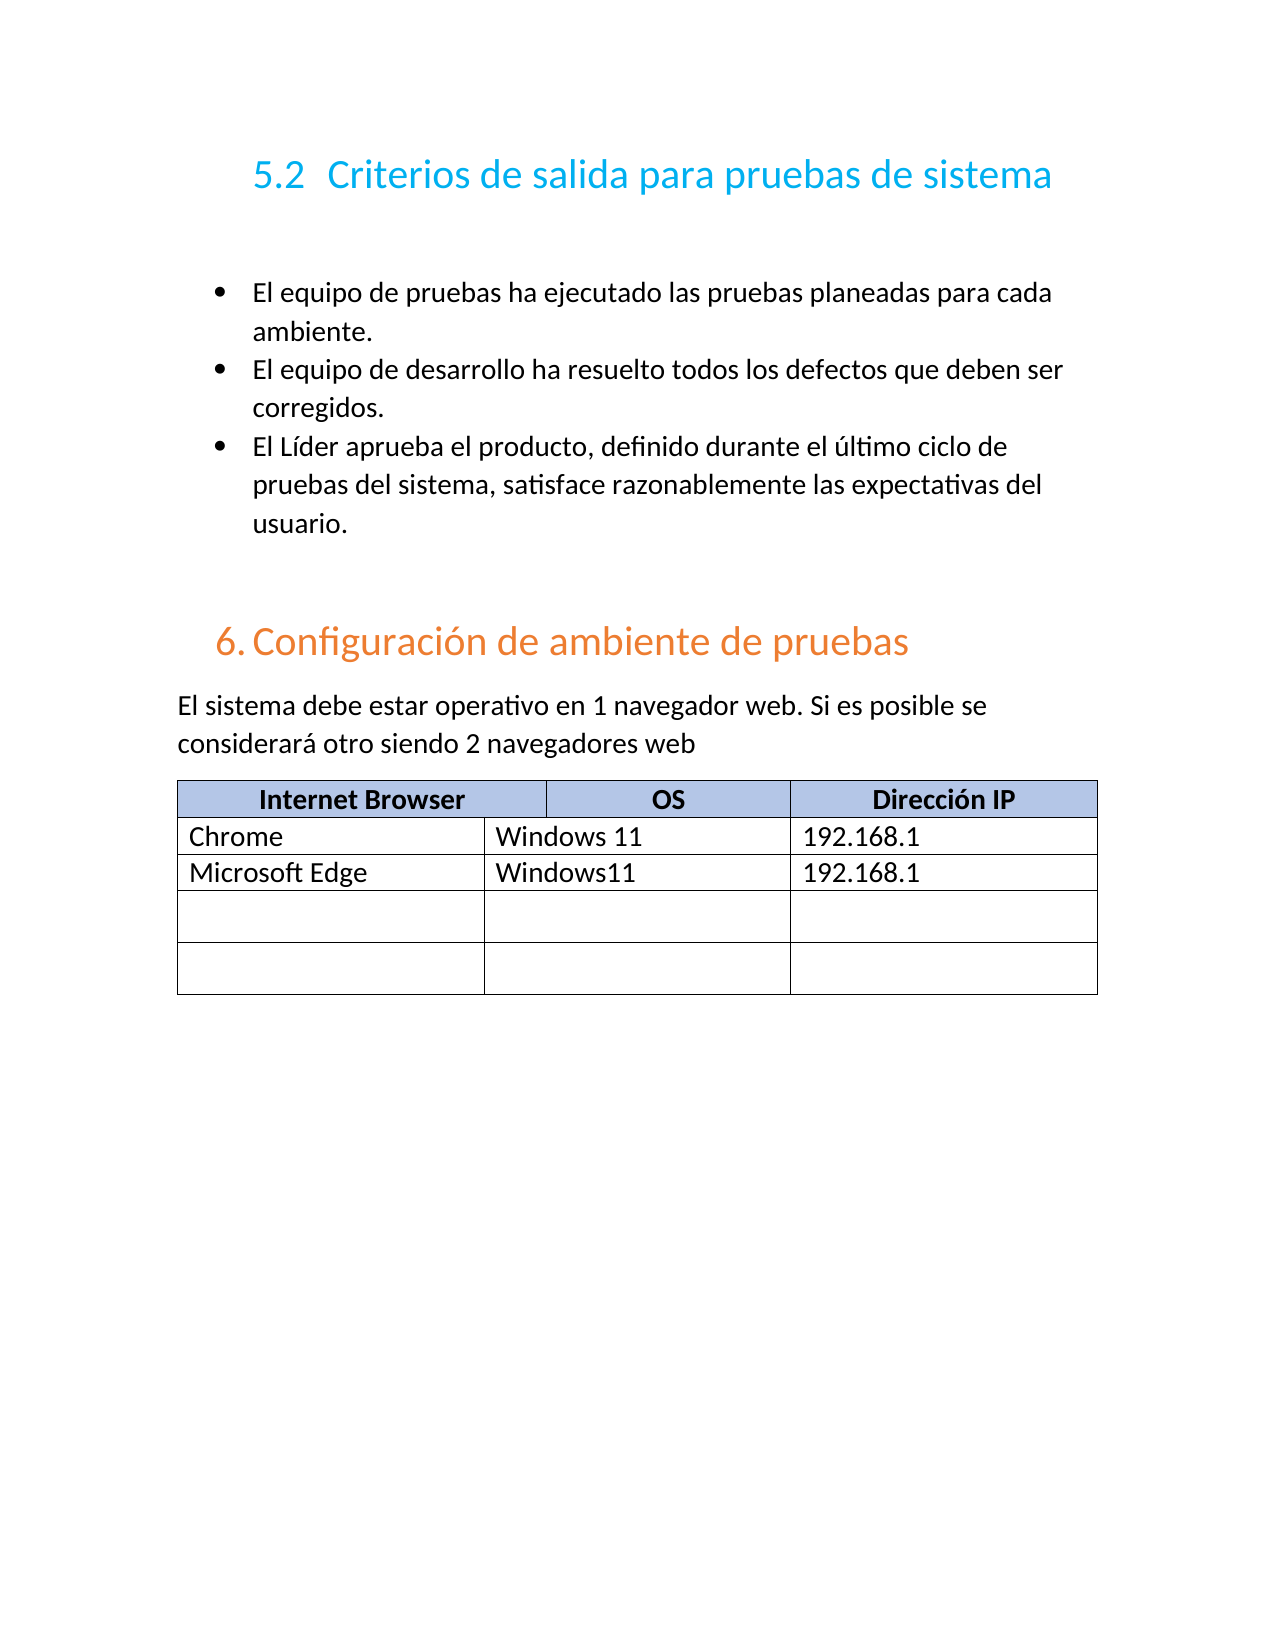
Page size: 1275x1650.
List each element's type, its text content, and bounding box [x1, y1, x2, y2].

table_cell [178, 891, 484, 942]
table_cell 192.168.1 [791, 818, 1097, 853]
list El equipo de pruebas ha ejecutado las pruebas planeadas para cada ambiente. [215, 274, 1098, 348]
list Criterios de salida para pruebas de sistema [252, 148, 1098, 198]
table_cell [485, 943, 790, 994]
list El Líder aprueba el producto, definido durante el último ciclo de pruebas del sistema, satisface razonablemente las expectativas del usuario. [215, 428, 1098, 541]
list Configuración de ambiente de pruebas [215, 615, 1098, 666]
table_cell [791, 943, 1097, 994]
table_cell [178, 943, 484, 994]
table_cell 192.168.1 [791, 855, 1097, 890]
table_cell [485, 891, 790, 942]
table_cell Windows11 [485, 855, 790, 890]
table_header Dirección IP [791, 781, 1097, 817]
list El equipo de desarrollo ha resuelto todos los defectos que deben ser corregidos. [215, 351, 1098, 425]
table_header Internet Browser [178, 781, 546, 817]
text El sistema debe estar operativo en 1 navegador web. Si es posible se considerará otro siendo 2 navegadores web [177, 687, 1098, 761]
table_cell Microsoft Edge [178, 855, 484, 890]
table_cell [791, 891, 1097, 942]
table_cell Chrome [178, 818, 484, 853]
table_cell Windows 11 [485, 818, 790, 853]
table_header OS [547, 781, 790, 817]
